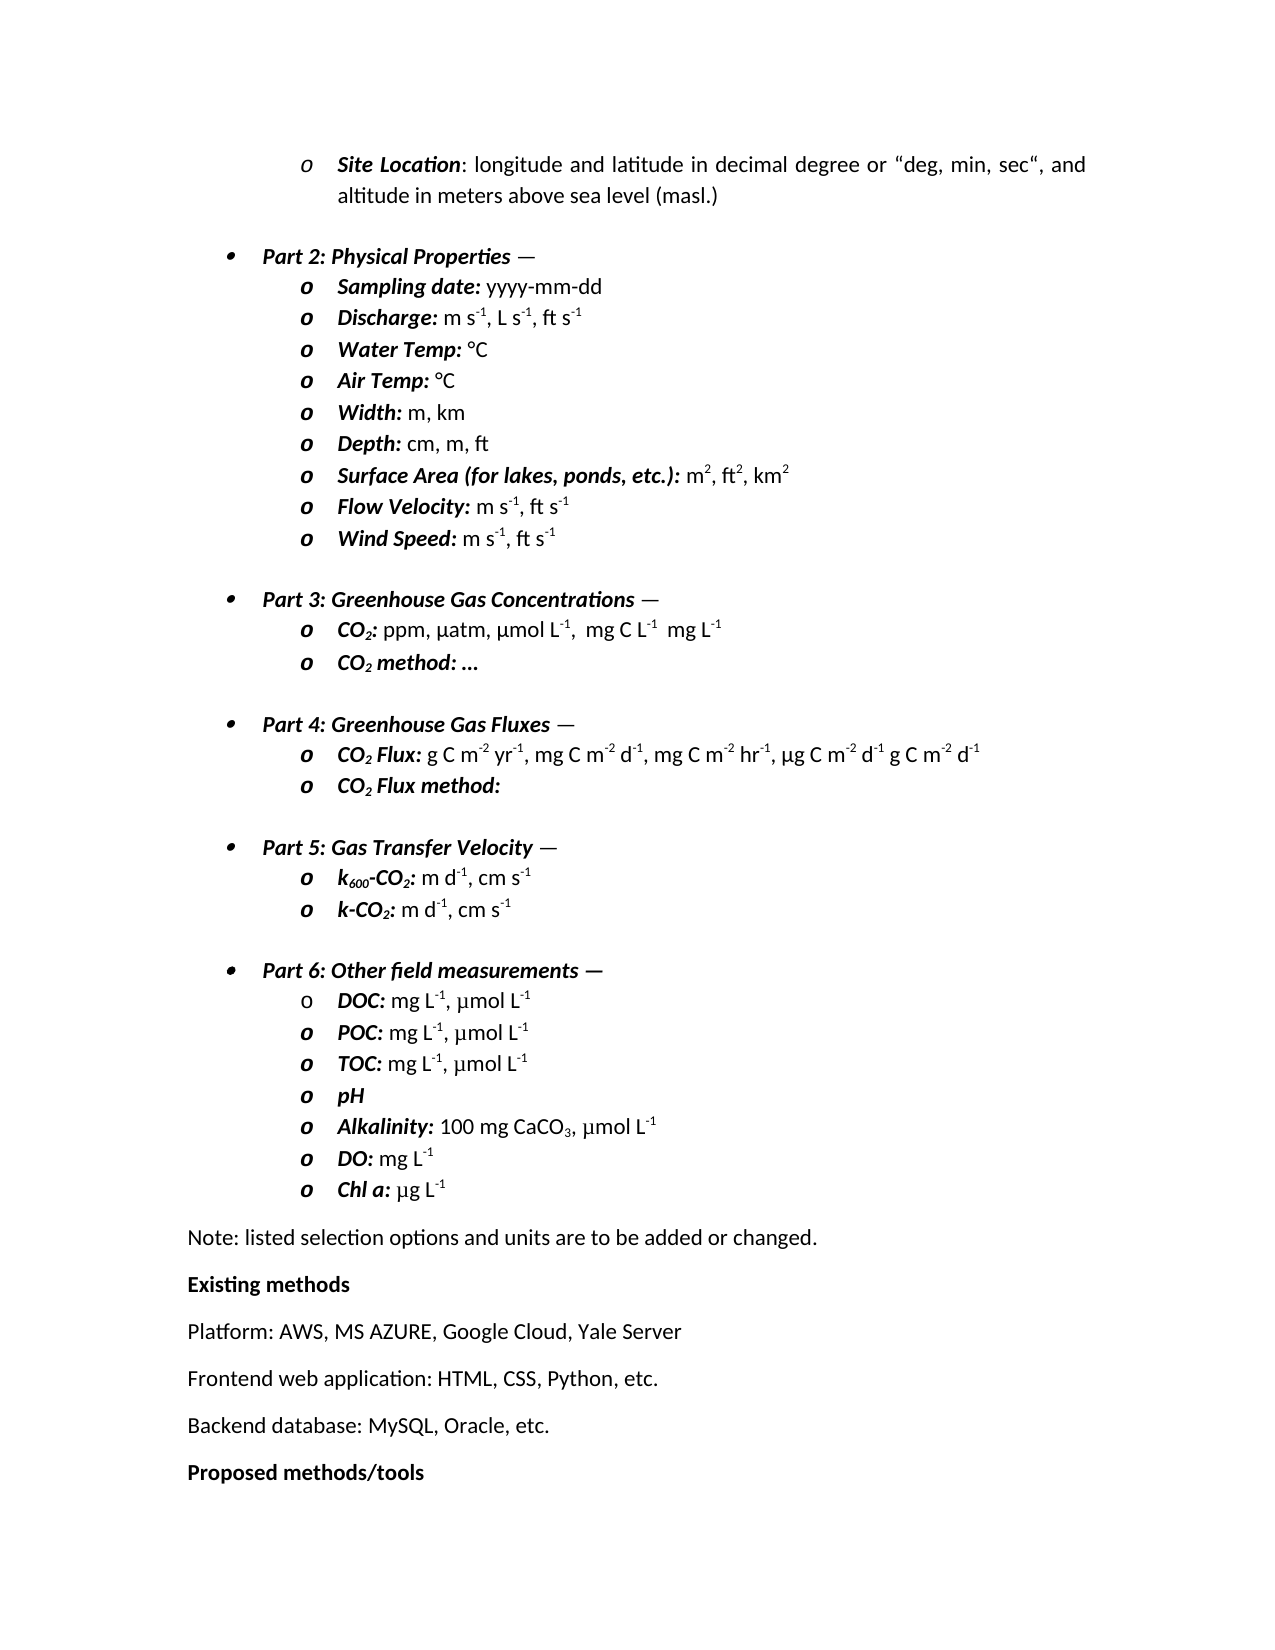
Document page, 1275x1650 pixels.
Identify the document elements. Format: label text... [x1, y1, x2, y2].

list Water Temp: °C [300, 335, 1087, 364]
list Air Temp: °C [300, 366, 1087, 396]
list Chl a: µg L-1 [300, 1175, 1087, 1204]
text Proposed methods/tools [187, 1458, 1087, 1486]
list pH [300, 1081, 1087, 1110]
text Platform: AWS, MS AZURE, Google Cloud, Yale Server [187, 1317, 1087, 1345]
list Part 3: Greenhouse Gas Concentrations — [225, 585, 1087, 613]
list CO2: ppm, µatm, µmol L-1, mg C L-1 mg L-1 [300, 616, 1087, 645]
list Flow Velocity: m s-1, ft s-1 [300, 492, 1087, 521]
list Part 5: Gas Transfer Velocity — [225, 833, 1087, 861]
text Frontend web application: HTML, CSS, Python, etc. [187, 1364, 1087, 1392]
list Sampling date: yyyy-mm-dd [300, 272, 1087, 301]
list DO: mg L-1 [300, 1144, 1087, 1173]
list TOC: mg L-1, µmol L-1 [300, 1049, 1087, 1079]
list DOC: mg L-1, µmol L-1 [300, 987, 1087, 1016]
list Wind Speed: m s-1, ft s-1 [300, 524, 1087, 553]
list Part 2: Physical Properties — [225, 242, 1087, 270]
text Existing methods [187, 1270, 1087, 1298]
list Site Location: longitude and latitude in decimal degree or “deg, min, sec“, and altitude in meters above sea level (masl.) [300, 150, 1087, 209]
list Width: m, km [300, 398, 1087, 427]
list CO2 method: … [300, 648, 1087, 677]
list Depth: cm, m, ft [300, 429, 1087, 458]
list CO2 Flux: g C m-2 yr-1, mg C m-2 d-1, mg C m-2 hr-1, µg C m-2 d-1 g C m-2 d-1 [300, 740, 1087, 769]
list Discharge: m s-1, L s-1, ft s-1 [300, 303, 1087, 333]
text Backend database: MySQL, Oracle, etc. [187, 1411, 1087, 1439]
text Note: listed selection options and units are to be added or changed. [187, 1223, 1087, 1252]
list k-CO2: m d-1, cm s-1 [300, 895, 1087, 924]
list k600-CO2: m d-1, cm s-1 [300, 863, 1087, 892]
list Surface Area (for lakes, ponds, etc.): m2, ft2, km2 [300, 461, 1087, 490]
list Alkalinity: 100 mg CaCO3, µmol L-1 [300, 1112, 1087, 1142]
list Part 4: Greenhouse Gas Fluxes — [225, 710, 1087, 738]
list Part 6: Other field measurements — [225, 956, 1087, 984]
list CO2 Flux method: [300, 771, 1087, 801]
list POC: mg L-1, µmol L-1 [300, 1018, 1087, 1047]
